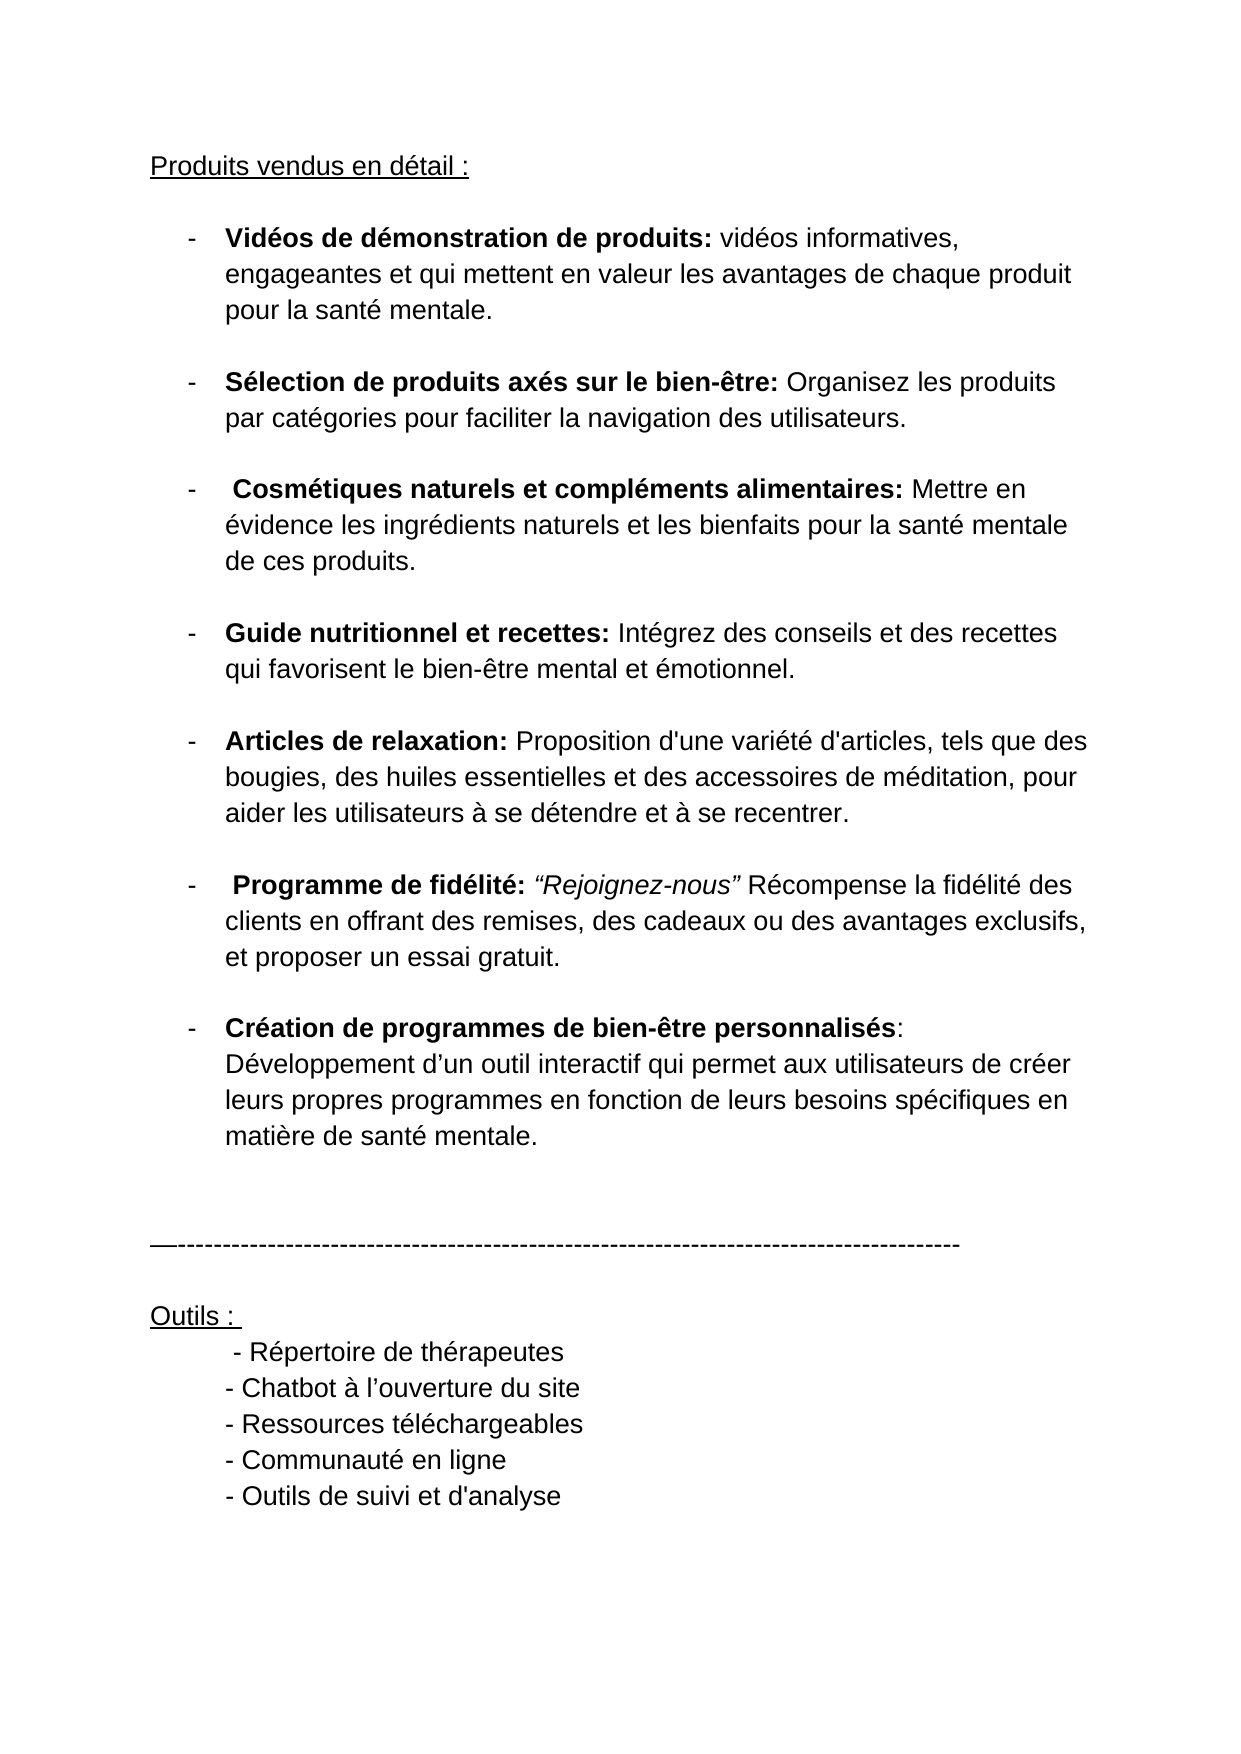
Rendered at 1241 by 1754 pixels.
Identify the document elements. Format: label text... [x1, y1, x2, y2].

list Articles de relaxation: Proposition d'une variété d'articles, tels que des bougies, des huiles essentielles et des accessoires de méditation, pour aider les utilisateurs à se détendre et à se recentrer. [187, 725, 1090, 828]
list Cosmétiques naturels et compléments alimentaires: Mettre en évidence les ingrédients naturels et les bienfaits pour la santé mentale de ces produits. [187, 473, 1090, 577]
text et proposer un essai gratuit. [225, 941, 1090, 972]
text Outils : [150, 1300, 1090, 1331]
text - Ressources téléchargeables [150, 1408, 1090, 1439]
list Guide nutritionnel et recettes: Intégrez des conseils et des recettes qui favorisent le bien-être mental et émotionnel. [187, 617, 1090, 684]
text - Répertoire de thérapeutes [150, 1336, 1090, 1367]
list Sélection de produits axés sur le bien-être: Organisez les produits par catégories pour faciliter la navigation des utilisateurs. [187, 366, 1090, 433]
text —--------------------------------------------------------------------------------------- [150, 1192, 1090, 1259]
list Vidéos de démonstration de produits: vidéos informatives, engageantes et qui mettent en valeur les avantages de chaque produit pour la santé mentale. [187, 222, 1090, 325]
text - Outils de suivi et d'analyse [150, 1480, 1090, 1511]
list Création de programmes de bien-être personnalisés: Développement d’un outil interactif qui permet aux utilisateurs de créer leurs propres programmes en fonction de leurs besoins spécifiques en matière de santé mentale. [187, 1012, 1090, 1152]
text - Communauté en ligne [150, 1444, 1090, 1475]
text - Chatbot à l’ouverture du site [225, 1372, 1090, 1403]
text Produits vendus en détail : [150, 150, 1090, 181]
list Programme de fidélité: “Rejoignez-nous” Récompense la fidélité des clients en offrant des remises, des cadeaux ou des avantages exclusifs, [187, 869, 1090, 936]
